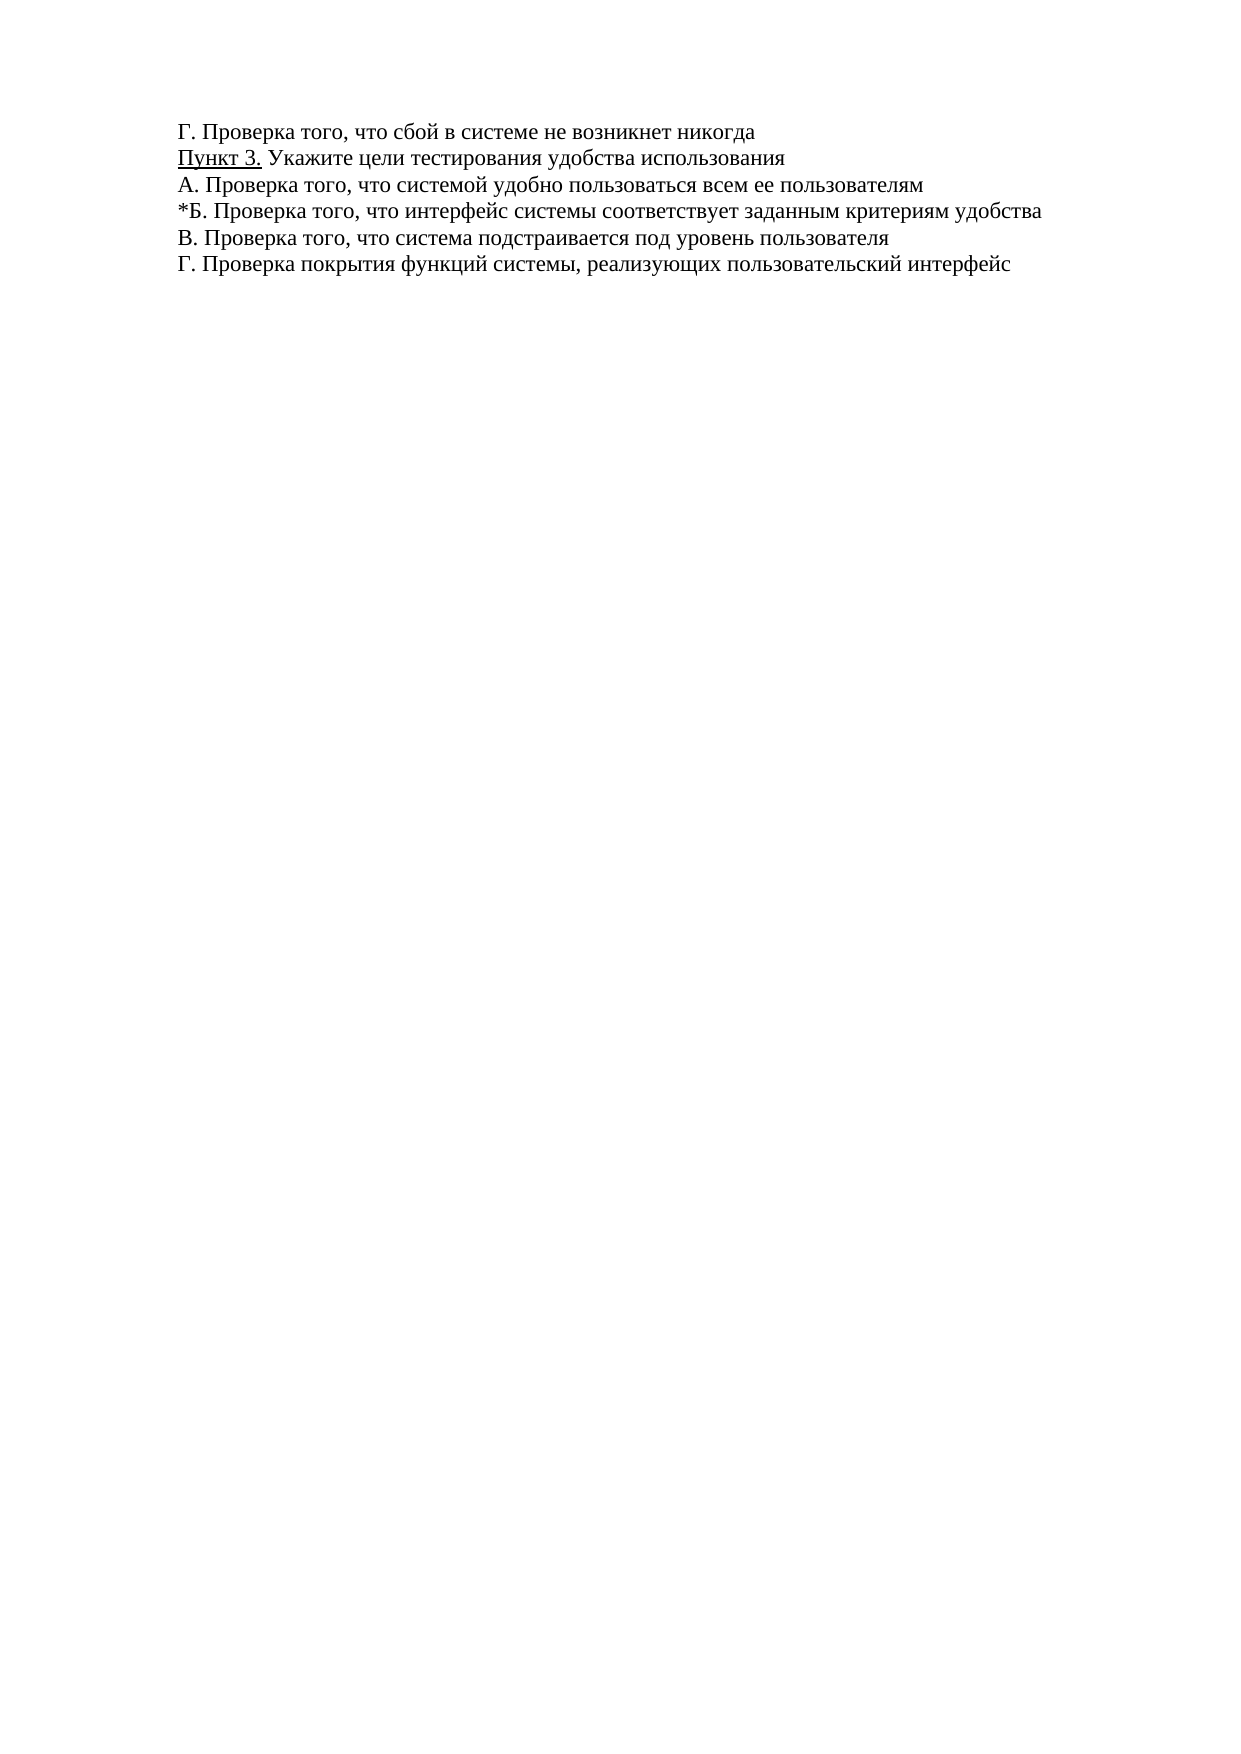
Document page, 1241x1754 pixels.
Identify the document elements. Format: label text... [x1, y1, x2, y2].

text Г. Проверка того, что сбой в системе не возникнет никогда [177, 118, 1152, 144]
text Пункт 3. Укажите цели тестирования удобства использования [177, 144, 1152, 171]
text *Б. Проверка того, что интерфейс системы соответствует заданным критериям удобства [177, 197, 1152, 223]
text Г. Проверка покрытия функций системы, реализующих пользовательский интерфейс [177, 250, 1152, 276]
text В. Проверка того, что система подстраивается под уровень пользователя [177, 223, 1152, 250]
text А. Проверка того, что системой удобно пользоваться всем ее пользователям [177, 171, 1152, 197]
